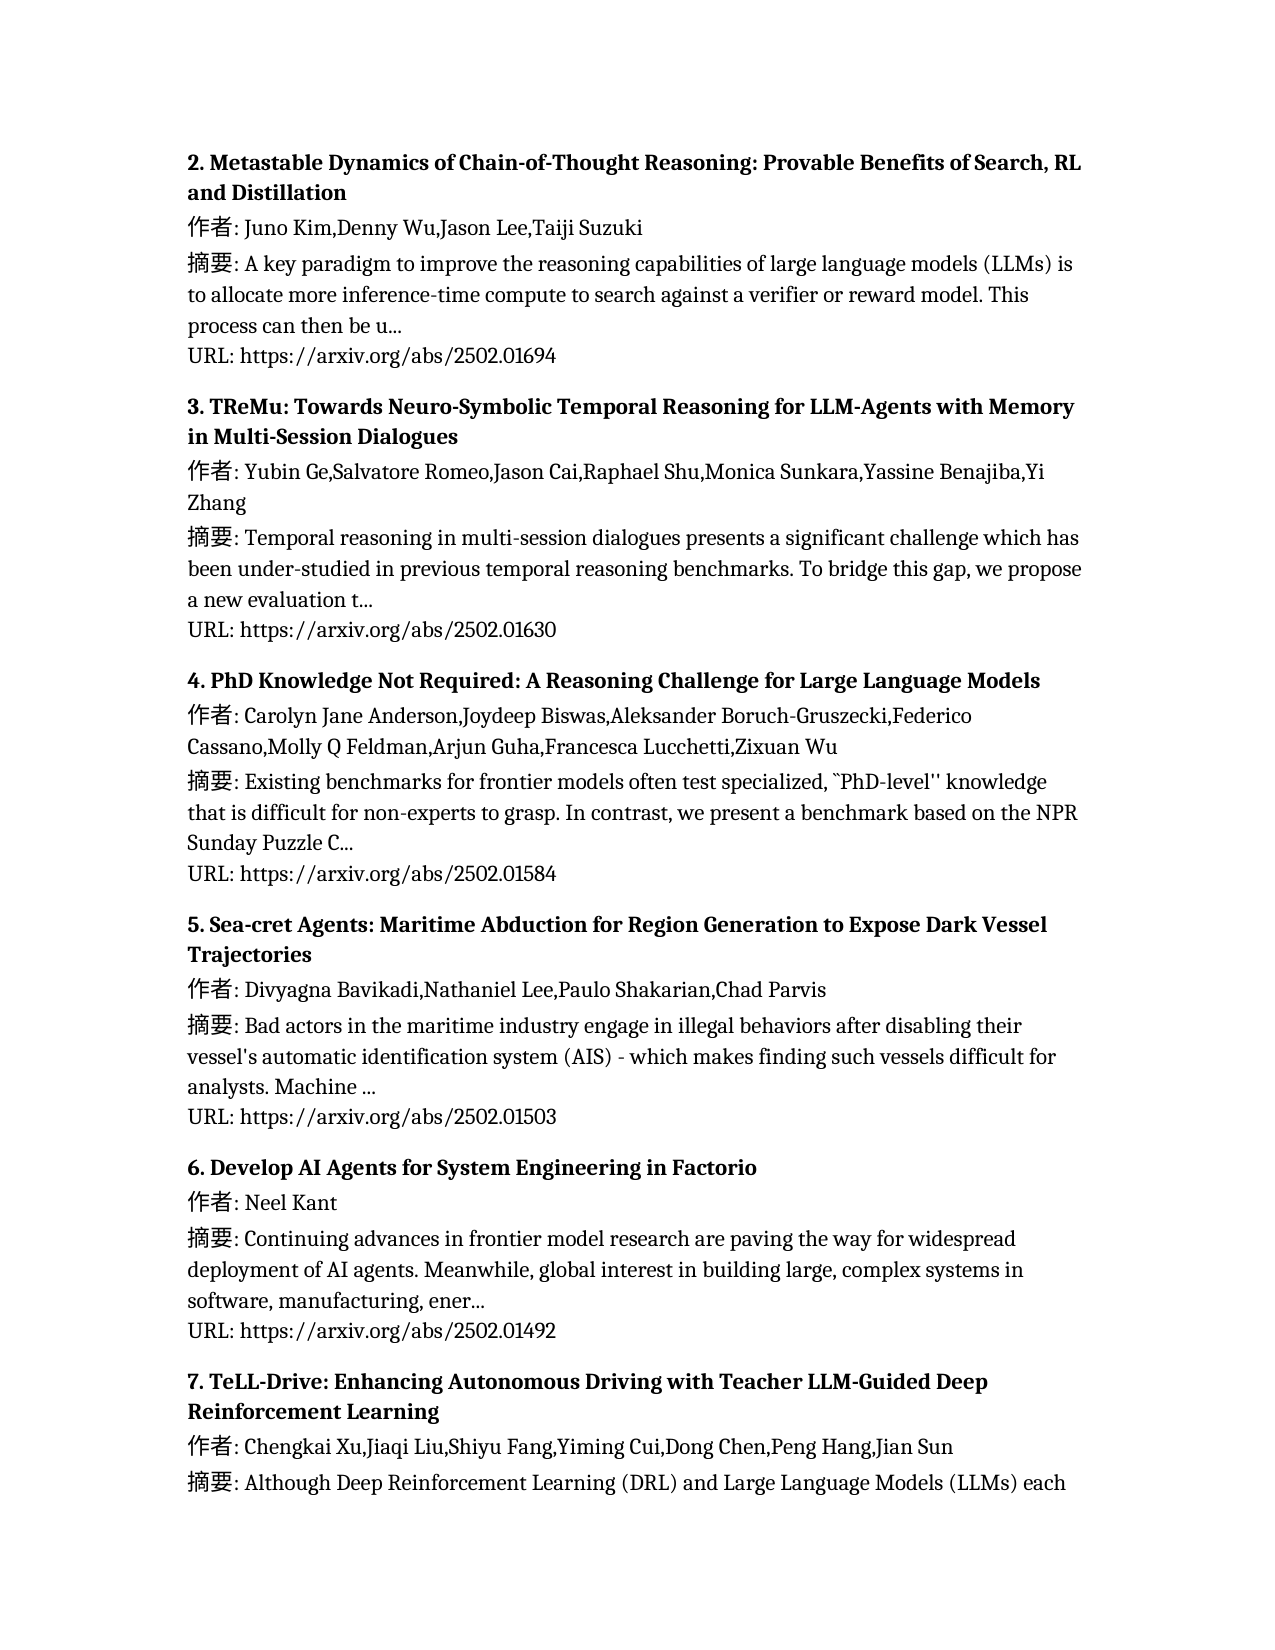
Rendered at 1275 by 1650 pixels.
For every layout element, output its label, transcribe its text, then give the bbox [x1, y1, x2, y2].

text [187, 1369, 1087, 1497]
text 4. PhD Knowledge Not Required: A Reasoning Challenge for Large Language Models 作者: Carolyn Jane Anderson,Joydeep Biswas,Aleksander Boruch-Gruszecki,Federico Cassano,Molly Q Feldman,Arjun Guha,Francesca Lucchetti,Zixuan Wu 摘要: Existing benchmarks for frontier models often test specialized, ``PhD-level'' knowledge that is difficult for non-experts to grasp. In contrast, we present a benchmark based on the NPR Sunday Puzzle C... URL: https://arxiv.org/abs/2502.01584 [187, 668, 1087, 887]
text 2. Metastable Dynamics of Chain-of-Thought Reasoning: Provable Benefits of Search, RL and Distillation 作者: Juno Kim,Denny Wu,Jason Lee,Taiji Suzuki 摘要: A key paradigm to improve the reasoning capabilities of large language models (LLMs) is to allocate more inference-time compute to search against a verifier or reward model. This process can then be u... URL: https://arxiv.org/abs/2502.01694 [187, 150, 1087, 369]
text 6. Develop AI Agents for System Engineering in Factorio 作者: Neel Kant 摘要: Continuing advances in frontier model research are paving the way for widespread deployment of AI agents. Meanwhile, global interest in building large, complex systems in software, manufacturing, ener... URL: https://arxiv.org/abs/2502.01492 [187, 1155, 1087, 1344]
text 3. TReMu: Towards Neuro-Symbolic Temporal Reasoning for LLM-Agents with Memory in Multi-Session Dialogues 作者: Yubin Ge,Salvatore Romeo,Jason Cai,Raphael Shu,Monica Sunkara,Yassine Benajiba,Yi Zhang 摘要: Temporal reasoning in multi-session dialogues presents a significant challenge which has been under-studied in previous temporal reasoning benchmarks. To bridge this gap, we propose a new evaluation t... URL: https://arxiv.org/abs/2502.01630 [187, 394, 1087, 643]
text 5. Sea-cret Agents: Maritime Abduction for Region Generation to Expose Dark Vessel Trajectories 作者: Divyagna Bavikadi,Nathaniel Lee,Paulo Shakarian,Chad Parvis 摘要: Bad actors in the maritime industry engage in illegal behaviors after disabling their vessel's automatic identification system (AIS) - which makes finding such vessels difficult for analysts. Machine ... URL: https://arxiv.org/abs/2502.01503 [187, 911, 1087, 1131]
